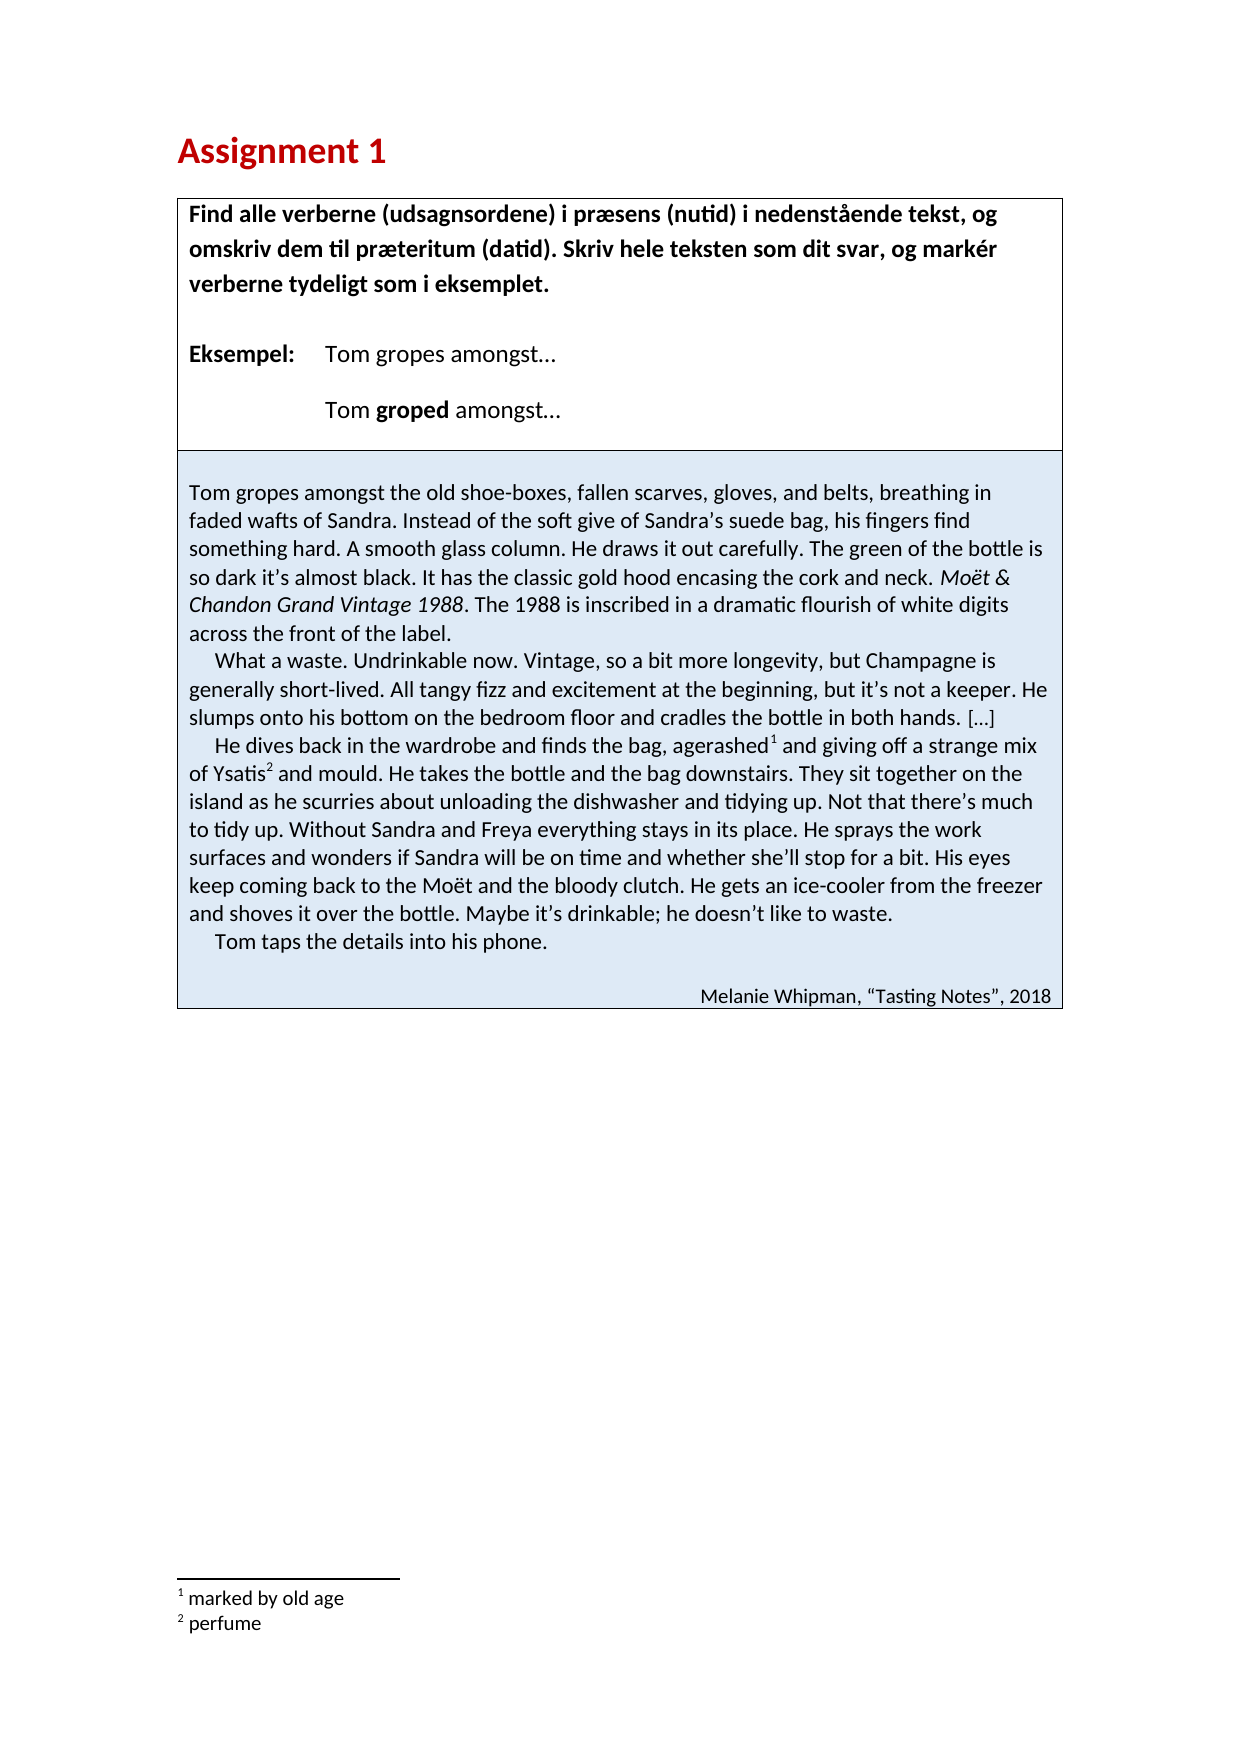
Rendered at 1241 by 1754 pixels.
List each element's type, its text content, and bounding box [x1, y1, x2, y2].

subtitle Assignment 1 [177, 127, 1063, 172]
table_header Find alle verberne (udsagnsordene) i præsens (nutid) i nedenstående tekst, og omskriv dem til præteritum (datid). Skriv hele teksten som dit svar, og markér verberne tydeligt som i eksemplet. Eksempel: Tom gropes amongst… Tom groped amongst… [178, 199, 1062, 449]
table_cell Tom gropes amongst the old shoe-boxes, fallen scarves, gloves, and belts, breathing in faded wafts of Sandra. Instead of the soft give of Sandra’s suede bag, his fingers find something hard. A smooth glass column. He draws it out carefully. The green of the bottle is so dark it’s almost black. It has the classic gold hood encasing the cork and neck. Moët & Chandon Grand Vintage 1988. The 1988 is inscribed in a dramatic flourish of white digits across the front of the label. What a waste. Undrinkable now. Vintage, so a bit more longevity, but Champagne is generally short-lived. All tangy fizz and excitement at the beginning, but it’s not a keeper. He slumps onto his bottom on the bedroom floor and cradles the bottle in both hands. […] He dives back in the wardrobe and finds the bag, agerashed and giving off a strange mix of Ysatis and mould. He takes the bottle and the bag downstairs. They sit together on the island as he scurries about unloading the dishwasher and tidying up. Not that there’s much to tidy up. Without Sandra and Freya everything stays in its place. He sprays the work surfaces and wonders if Sandra will be on time and whether she’ll stop for a bit. His eyes keep coming back to the Moët and the bloody clutch. He gets an ice-cooler from the freezer and shoves it over the bottle. Maybe it’s drinkable; he doesn’t like to waste. Tom taps the details into his phone. Melanie Whipman, “Tasting Notes”, 2018 [178, 451, 1062, 1008]
